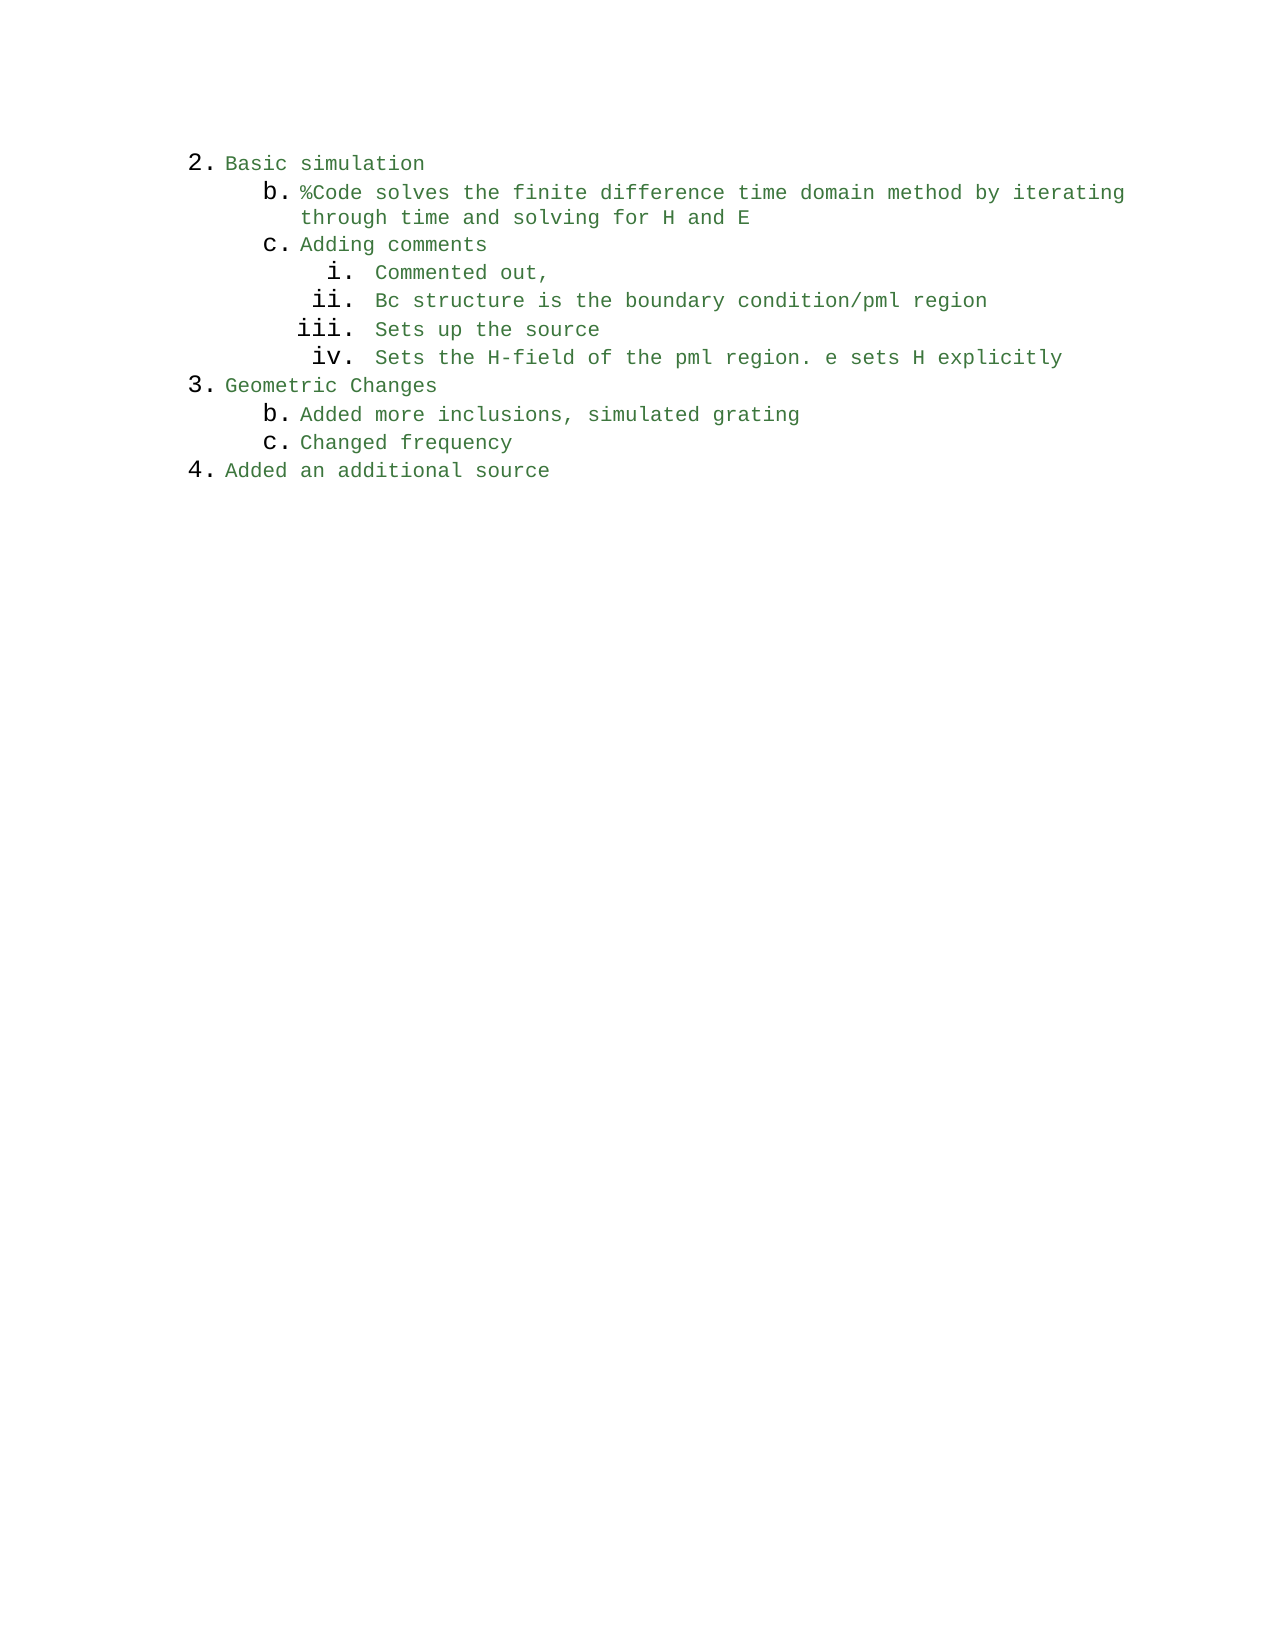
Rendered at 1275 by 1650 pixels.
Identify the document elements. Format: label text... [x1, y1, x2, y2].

list Added an additional source [187, 457, 1125, 485]
list Added more inclusions, simulated grating [262, 400, 1125, 429]
list Basic simulation [187, 150, 1125, 178]
list Commented out, [356, 259, 1125, 287]
list Sets the H-field of the pml region. e sets H explicitly [356, 344, 1125, 372]
list Adding comments [262, 230, 1125, 259]
list Sets up the source [356, 315, 1125, 344]
list %Code solves the finite difference time domain method by iterating through time and solving for H and E [262, 178, 1125, 230]
list Changed frequency [262, 429, 1125, 457]
list Bc structure is the boundary condition/pml region [356, 287, 1125, 315]
list Geometric Changes [187, 372, 1125, 400]
